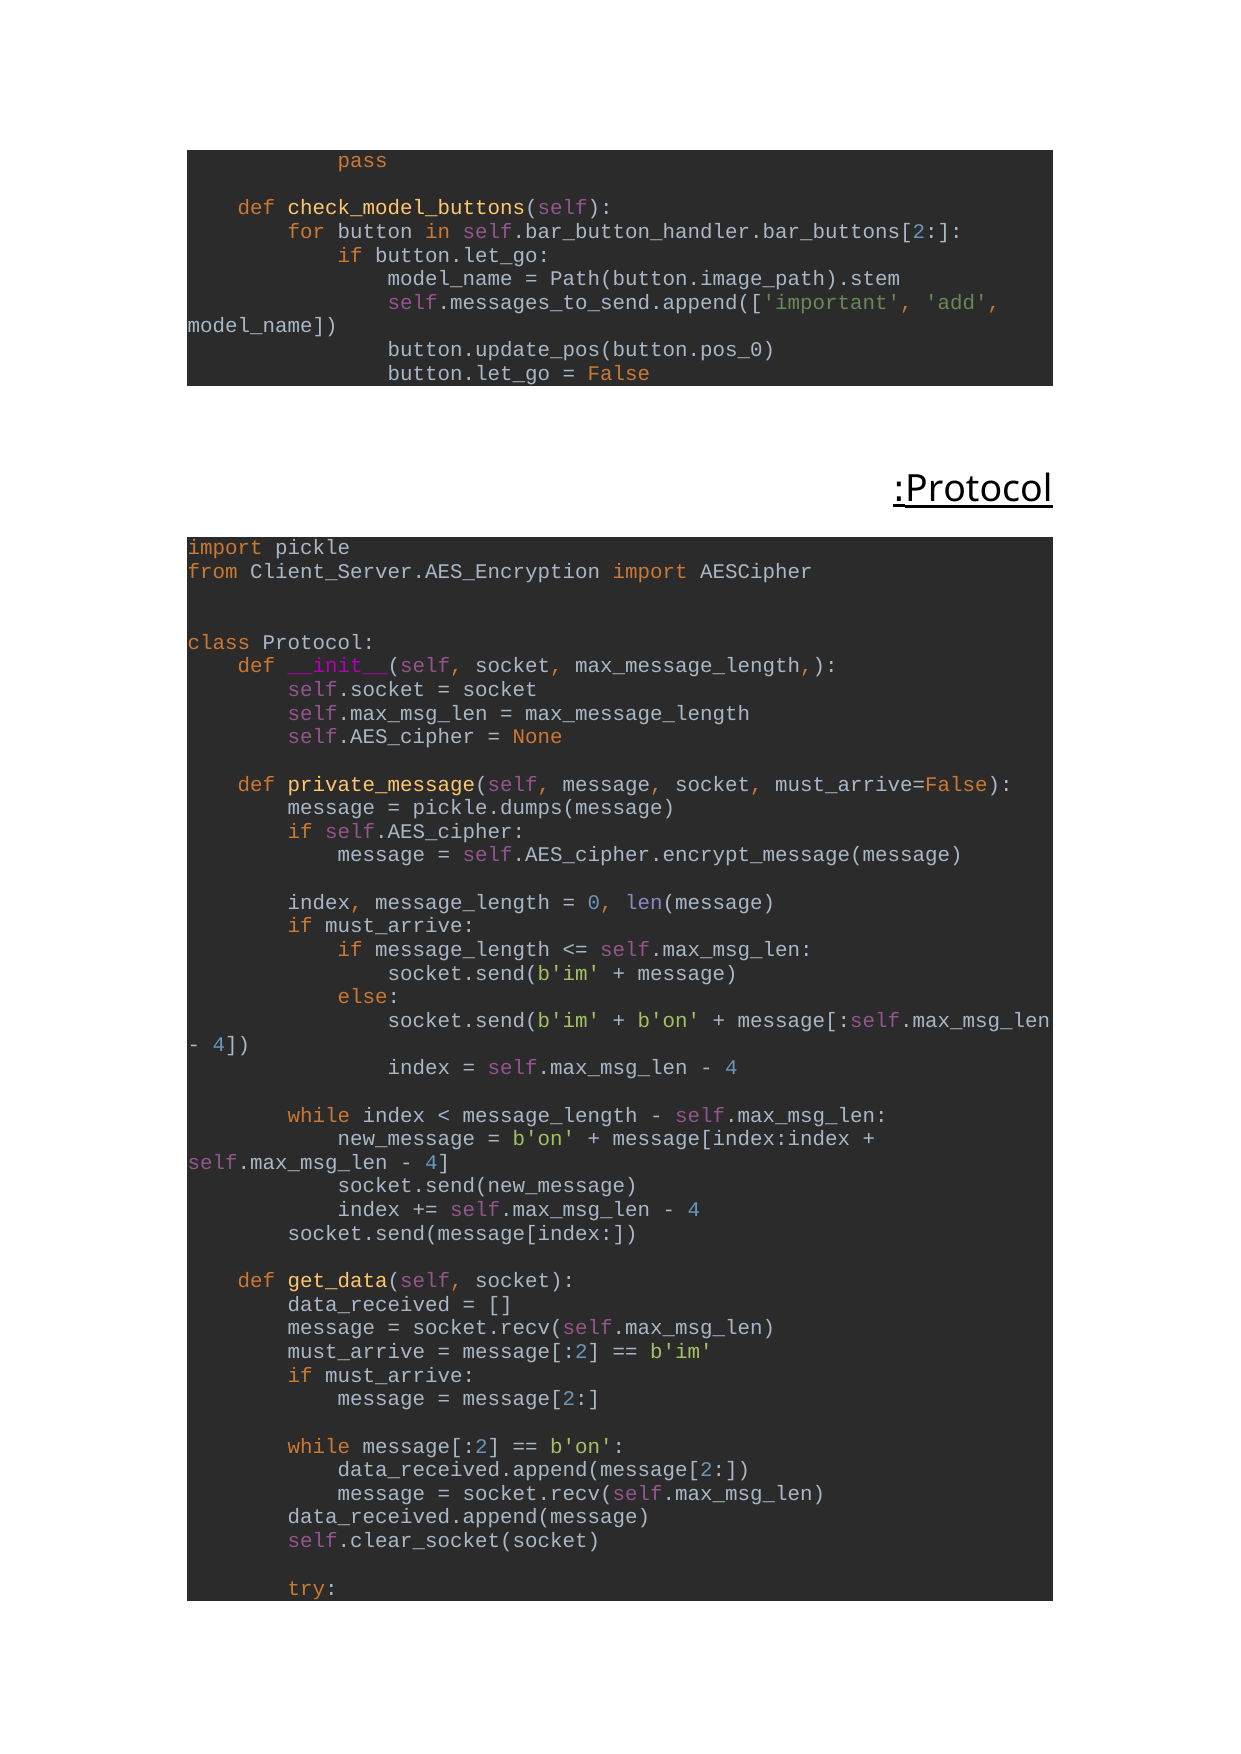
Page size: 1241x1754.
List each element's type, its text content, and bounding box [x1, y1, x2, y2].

text Protocol: [187, 462, 1053, 513]
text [187, 150, 1053, 386]
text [187, 537, 1053, 1601]
